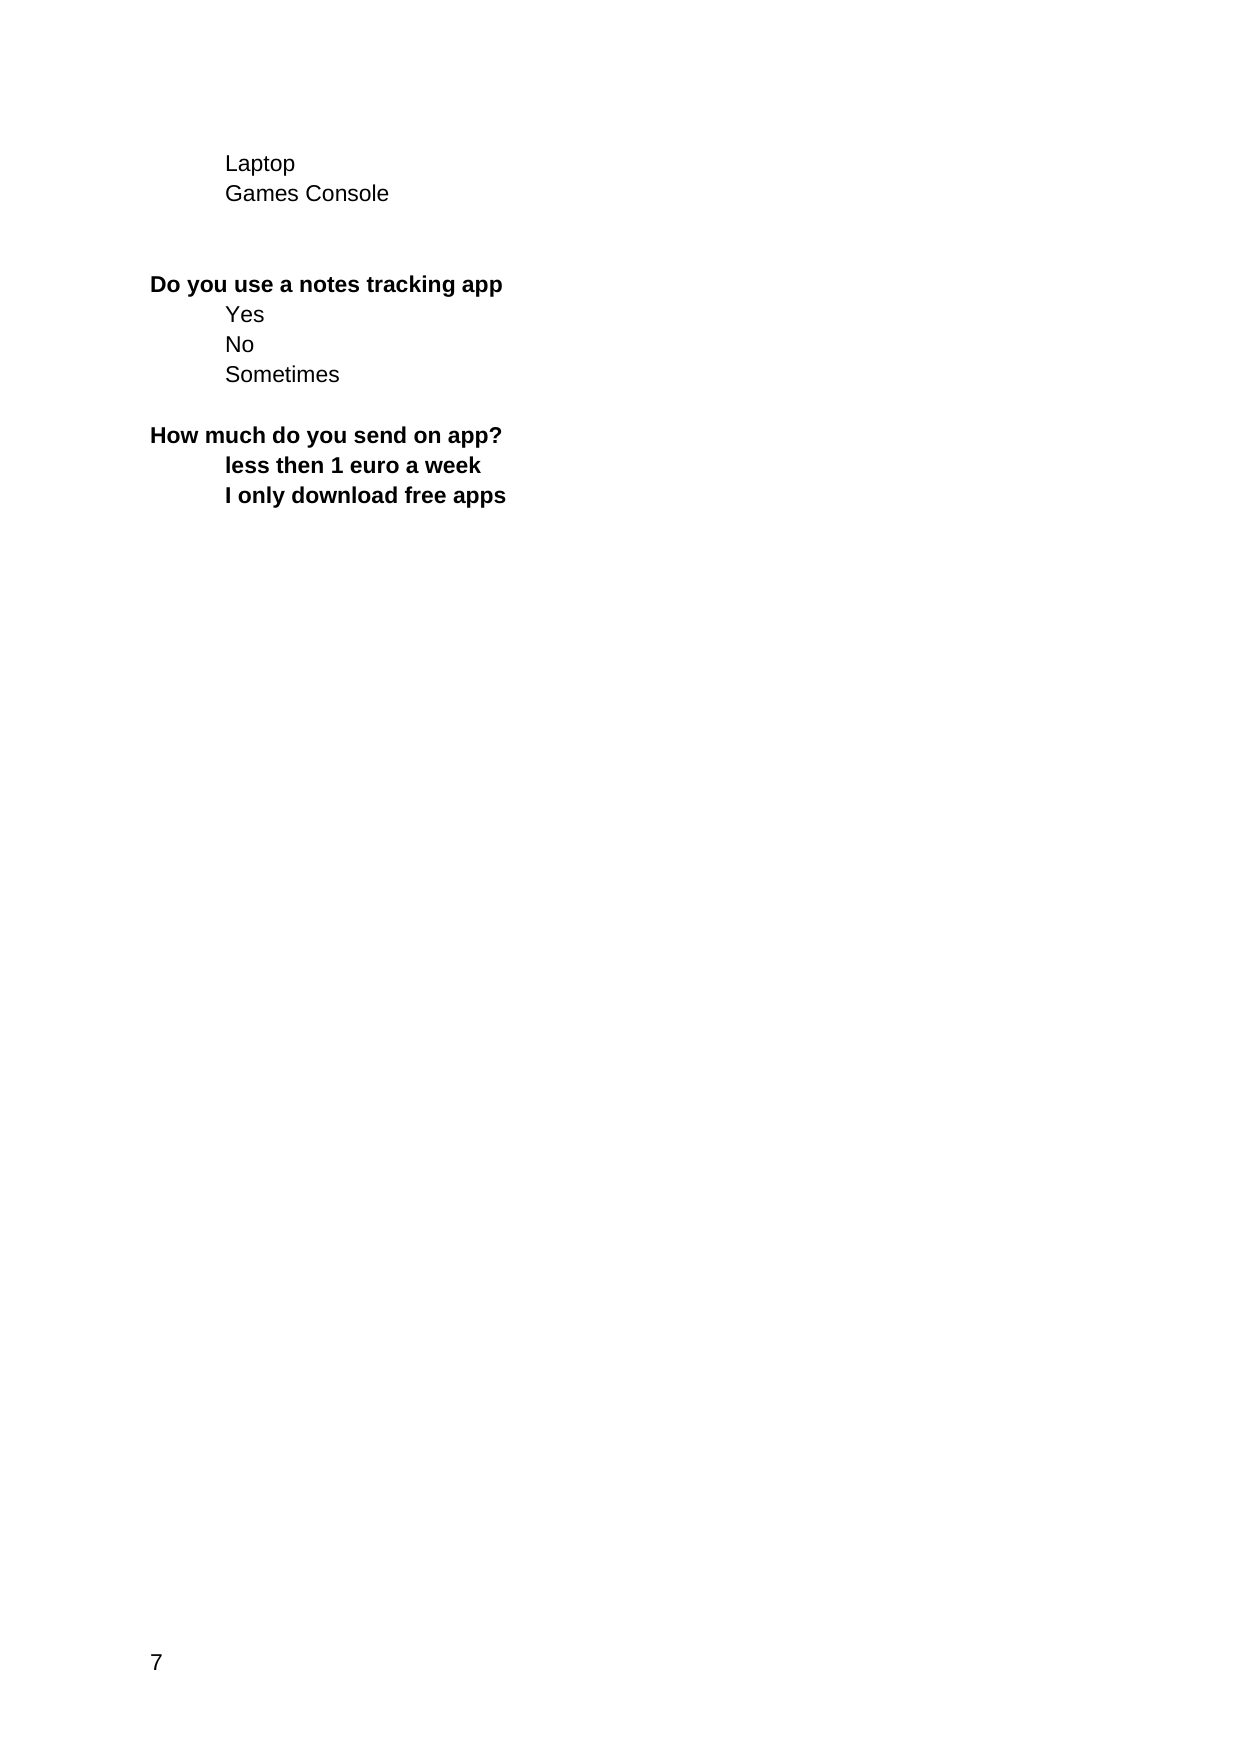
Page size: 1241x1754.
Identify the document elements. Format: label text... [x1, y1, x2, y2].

text less then 1 euro a week [225, 452, 1090, 478]
text How much do you send on app? [150, 422, 1090, 448]
text Do you use a notes tracking app [150, 271, 1090, 297]
text Games Console [150, 180, 1090, 207]
text No [150, 331, 1090, 358]
text Yes [150, 301, 1090, 327]
text Laptop [150, 150, 1090, 176]
text Sometimes [150, 361, 1090, 388]
text I only download free apps [225, 482, 1090, 509]
